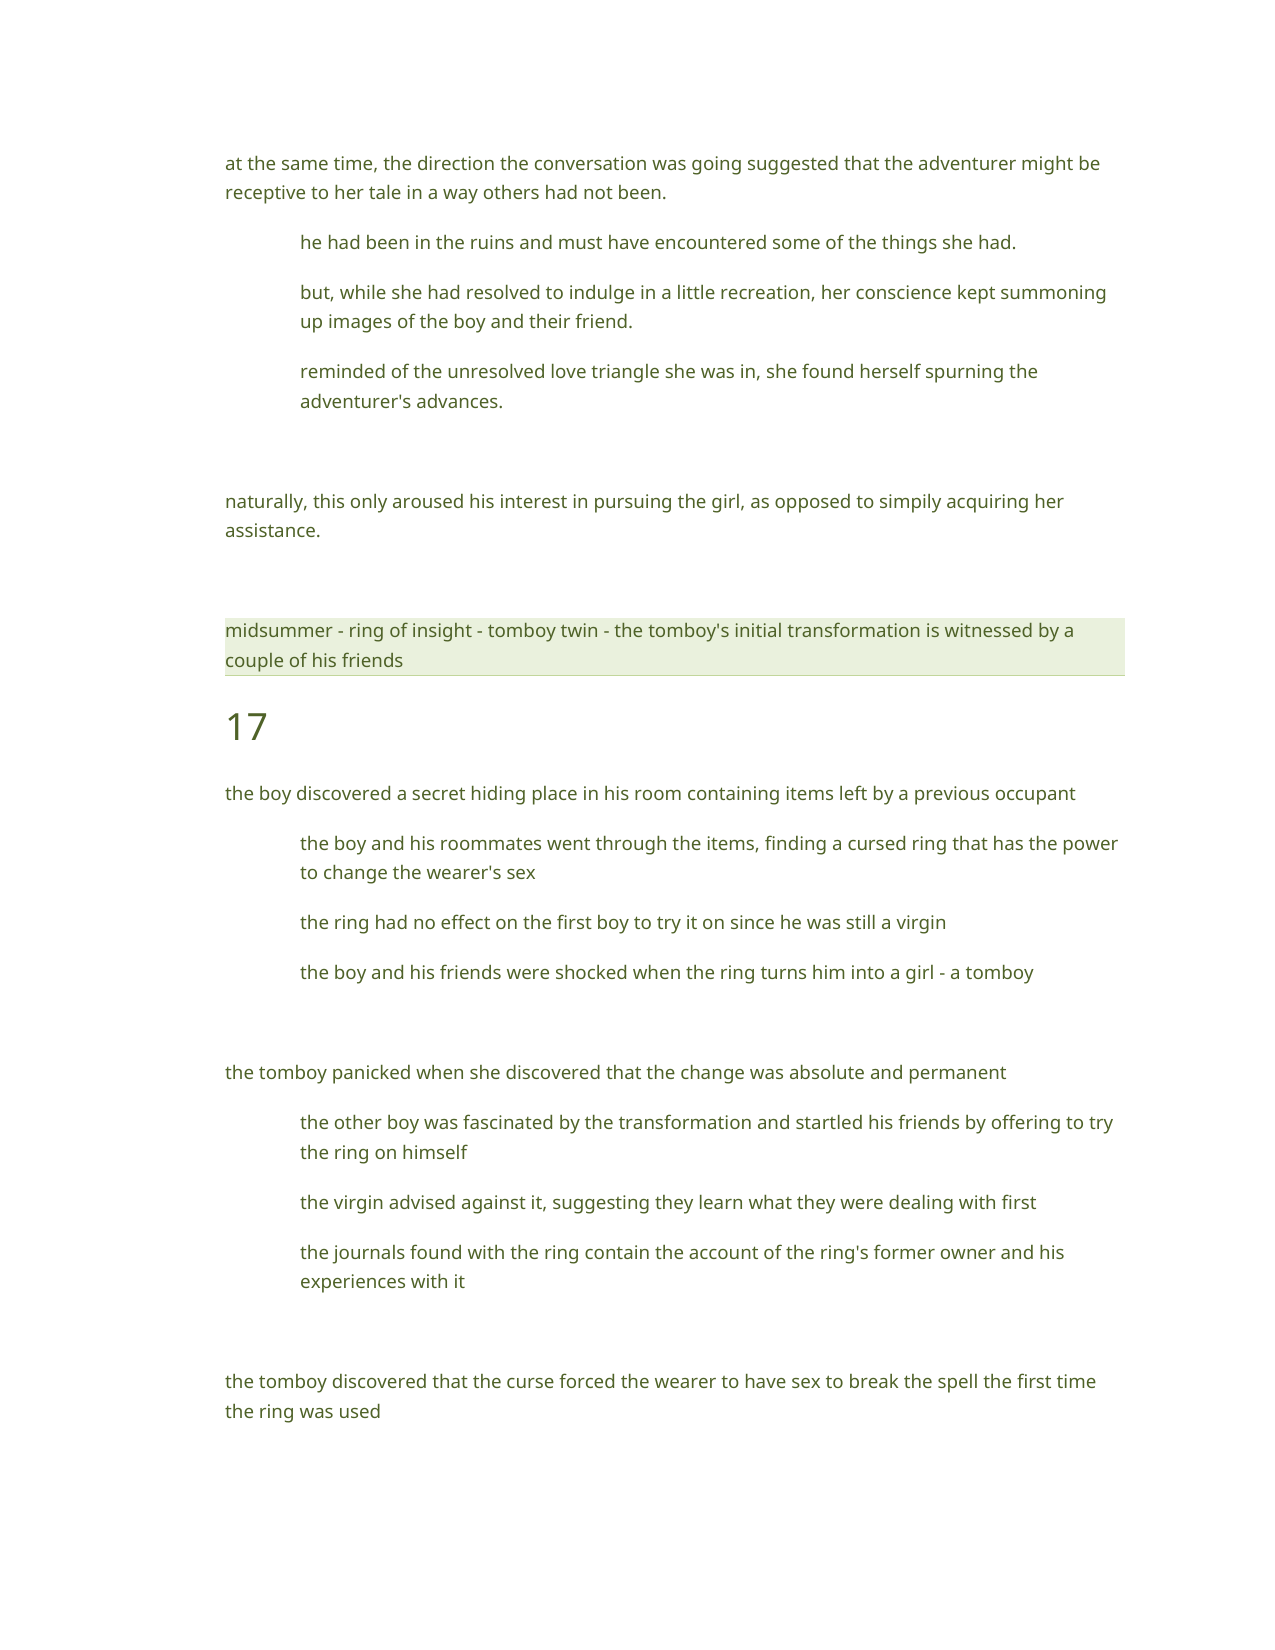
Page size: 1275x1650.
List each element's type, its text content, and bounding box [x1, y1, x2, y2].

text reminded of the unresolved love triangle she was in, she found herself spurning the adventurer's advances. [300, 359, 1125, 414]
text the journals found with the ring contain the account of the ring's former owner and his experiences with it [300, 1239, 1125, 1294]
text naturally, this only aroused his interest in pursuing the girl, as opposed to simpily acquiring her assistance. [225, 488, 1125, 543]
text the virgin advised against it, suggesting they learn what they were dealing with first [300, 1189, 1125, 1214]
text the ring had no effect on the first boy to try it on since he was still a virgin [300, 909, 1125, 935]
text at the same time, the direction the conversation was going suggested that the adventurer might be receptive to her tale in a way others had not been. [225, 150, 1125, 205]
text midsummer - ring of insight - tomboy twin - the tomboy's initial transformation is witnessed by a couple of his friends [225, 618, 1125, 675]
text he had been in the ruins and must have encountered some of the things she had. [300, 229, 1125, 255]
text the tomboy panicked when she discovered that the change was absolute and permanent [225, 1059, 1125, 1085]
text the tomboy discovered that the curse forced the wearer to have sex to break the spell the first time the ring was used [225, 1369, 1125, 1423]
text 17 [225, 700, 1125, 751]
text the boy and his friends were shocked when the ring turns him into a girl - a tomboy [300, 959, 1125, 985]
text but, while she had resolved to indulge in a little recreation, her conscience kept summoning up images of the boy and their friend. [300, 279, 1125, 334]
text the boy and his roommates went through the items, finding a cursed ring that has the power to change the wearer's sex [300, 830, 1125, 885]
text the other boy was fascinated by the transformation and startled his friends by offering to try the ring on himself [300, 1110, 1125, 1164]
text the boy discovered a secret hiding place in his room containing items left by a previous occupant [225, 780, 1125, 805]
